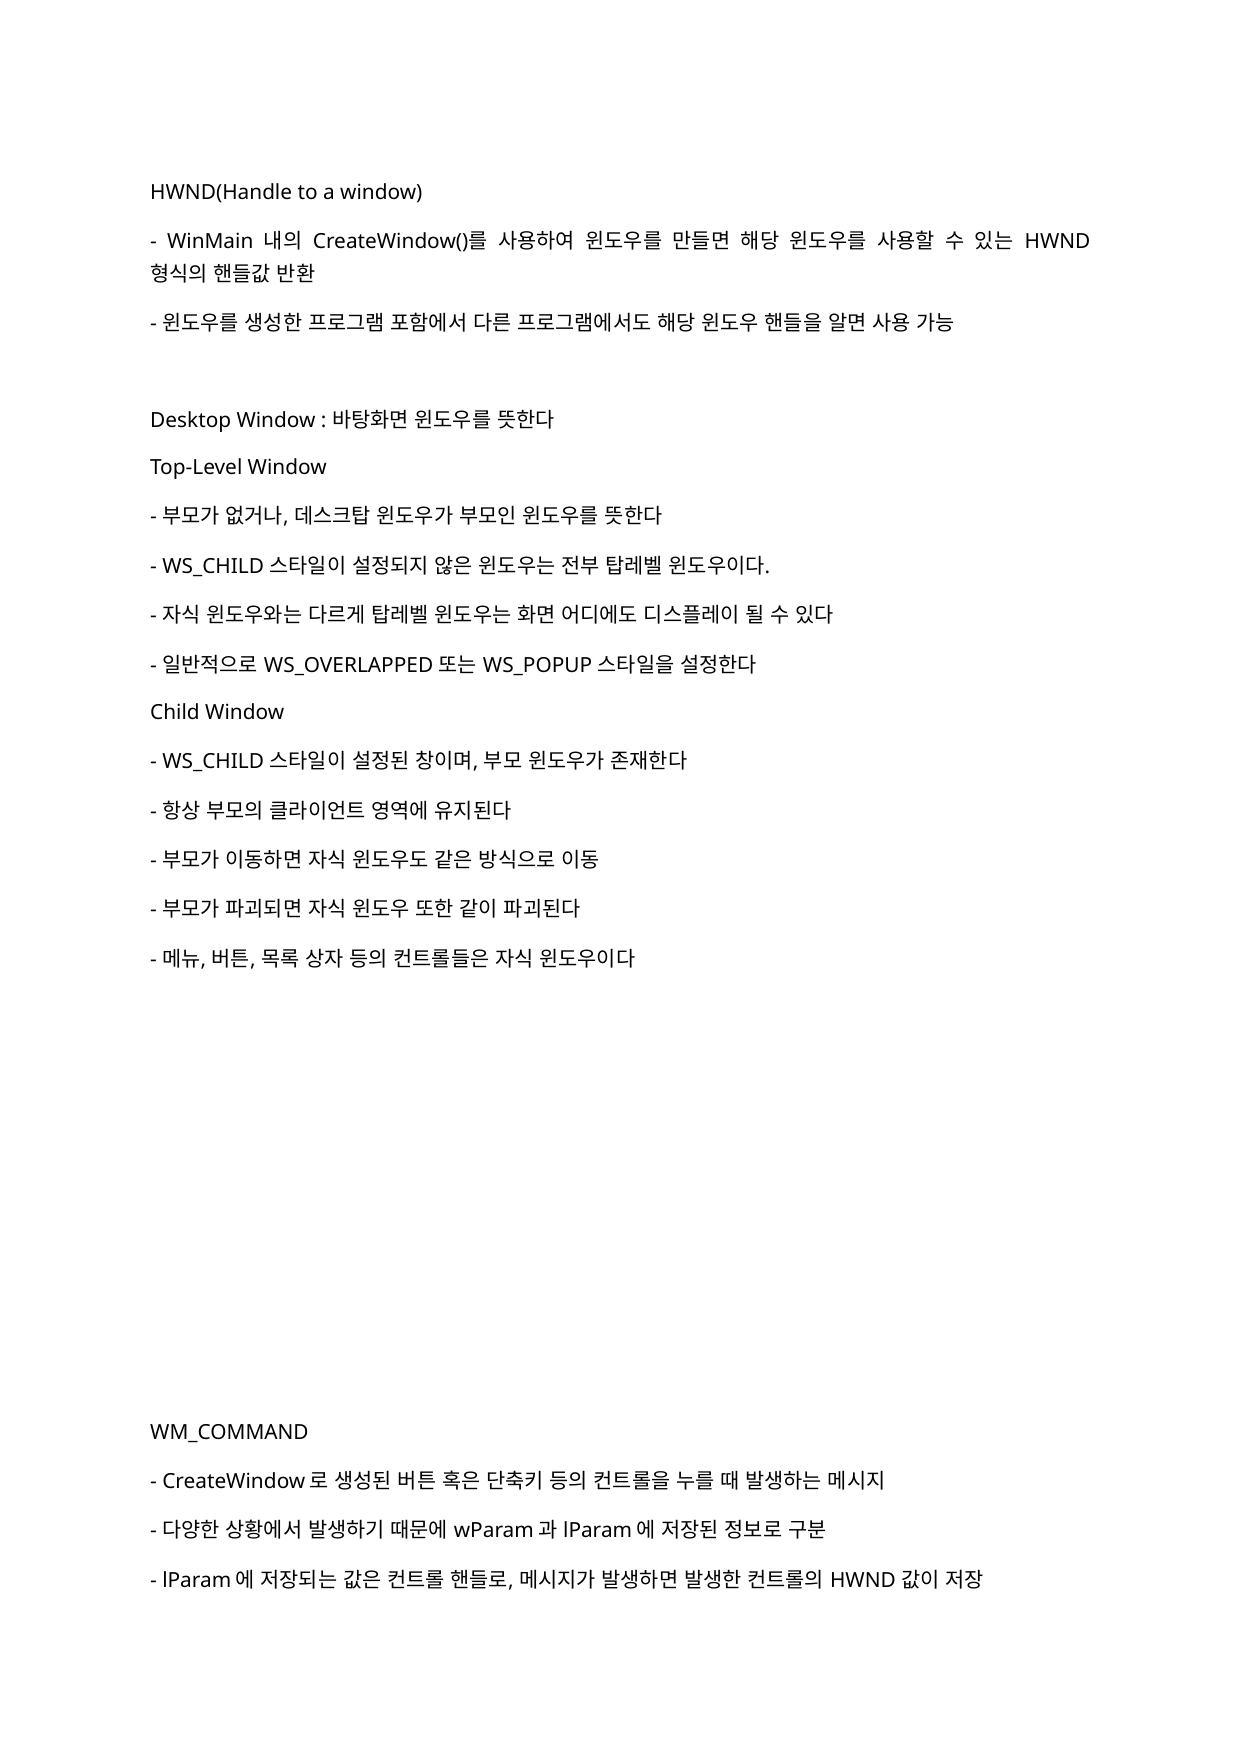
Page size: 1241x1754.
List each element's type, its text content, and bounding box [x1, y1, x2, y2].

text - 부모가 없거나, 데스크탑 윈도우가 부모인 윈도우를 뜻한다 [150, 500, 1090, 530]
text WM_COMMAND [150, 1417, 1090, 1446]
text - 자식 윈도우와는 다르게 탑레벨 윈도우는 화면 어디에도 디스플레이 될 수 있다 [150, 598, 1090, 629]
text - 일반적으로 WS_OVERLAPPED 또는 WS_POPUP 스타일을 설정한다 [150, 648, 1090, 678]
text HWND(Handle to a window) [150, 177, 1090, 206]
text - 부모가 이동하면 자식 윈도우도 같은 방식으로 이동 [150, 843, 1090, 874]
text Desktop Window : 바탕화면 윈도우를 뜻한다 [150, 403, 1090, 433]
text - 윈도우를 생성한 프로그램 포함에서 다른 프로그램에서도 해당 윈도우 핸들을 알면 사용 가능 [150, 306, 1090, 337]
text Child Window [150, 697, 1090, 726]
text Top-Level Window [150, 452, 1090, 481]
text - WinMain 내의 CreateWindow()를 사용하여 윈도우를 만들면 해당 윈도우를 사용할 수 있는 HWND형식의 핸들값 반환 [150, 224, 1090, 287]
text - CreateWindow로 생성된 버튼 혹은 단축키 등의 컨트롤을 누를 때 발생하는 메시지 [150, 1464, 1090, 1495]
text - 항상 부모의 클라이언트 영역에 유지된다 [150, 794, 1090, 824]
text - WS_CHILD 스타일이 설정된 창이며, 부모 윈도우가 존재한다 [150, 744, 1090, 775]
text - 메뉴, 버튼, 목록 상자 등의 컨트롤들은 자식 윈도우이다 [150, 942, 1090, 972]
text - WS_CHILD 스타일이 설정되지 않은 윈도우는 전부 탑레벨 윈도우이다. [150, 549, 1090, 579]
text - lParam에 저장되는 값은 컨트롤 핸들로, 메시지가 발생하면 발생한 컨트롤의 HWND 값이 저장 [150, 1563, 1090, 1593]
text - 부모가 파괴되면 자식 윈도우 또한 같이 파괴된다 [150, 893, 1090, 923]
text - 다양한 상황에서 발생하기 때문에 wParam과 lParam에 저장된 정보로 구분 [150, 1514, 1090, 1544]
